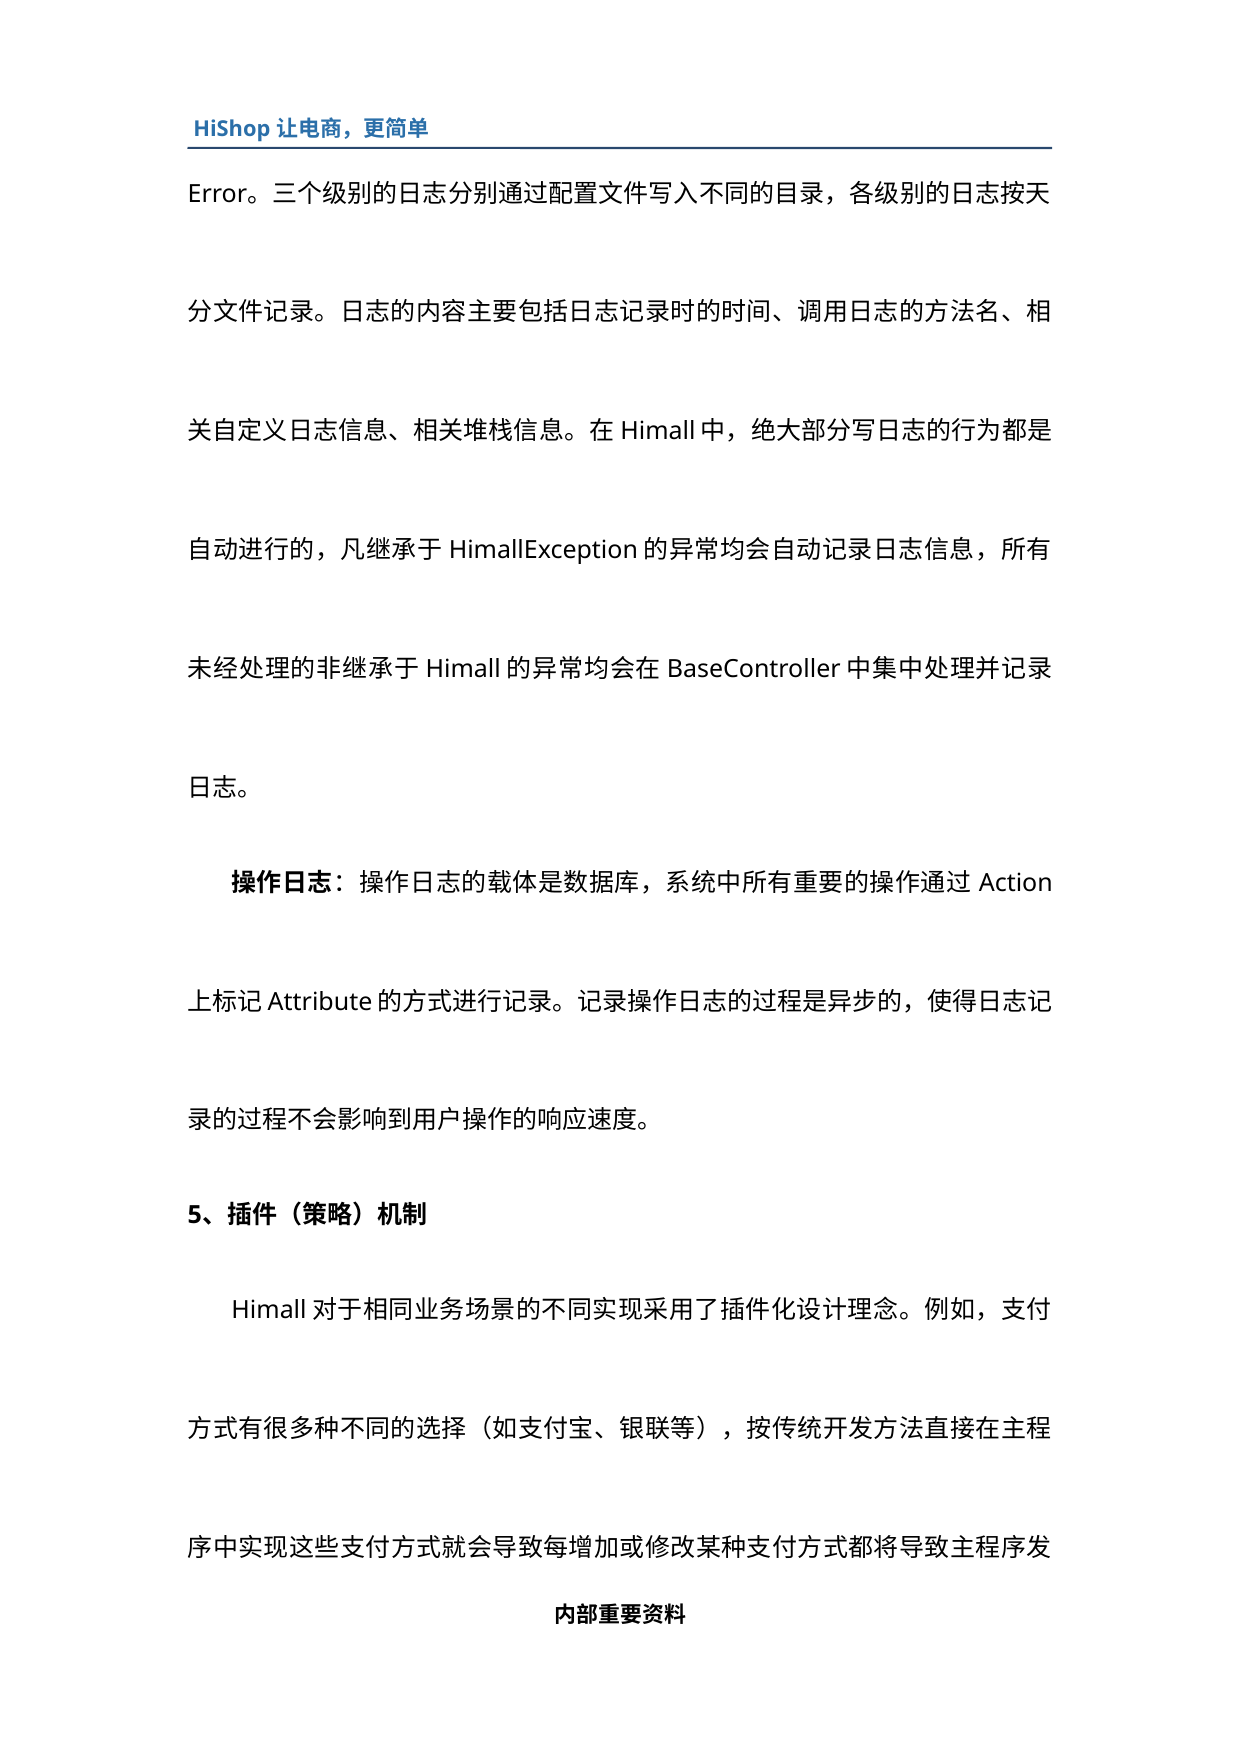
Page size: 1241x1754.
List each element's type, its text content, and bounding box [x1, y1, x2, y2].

list 5、插件（策略）机制 [187, 1181, 1053, 1246]
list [187, 159, 1053, 818]
list 操作日志：操作日志的载体是数据库，系统中所有重要的操作通过Action上标记Attribute的方式进行记录。记录操作日志的过程是异步的，使得日志记录的过程不会影响到用户操作的响应速度。 [187, 848, 1053, 1151]
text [187, 1276, 1053, 1578]
